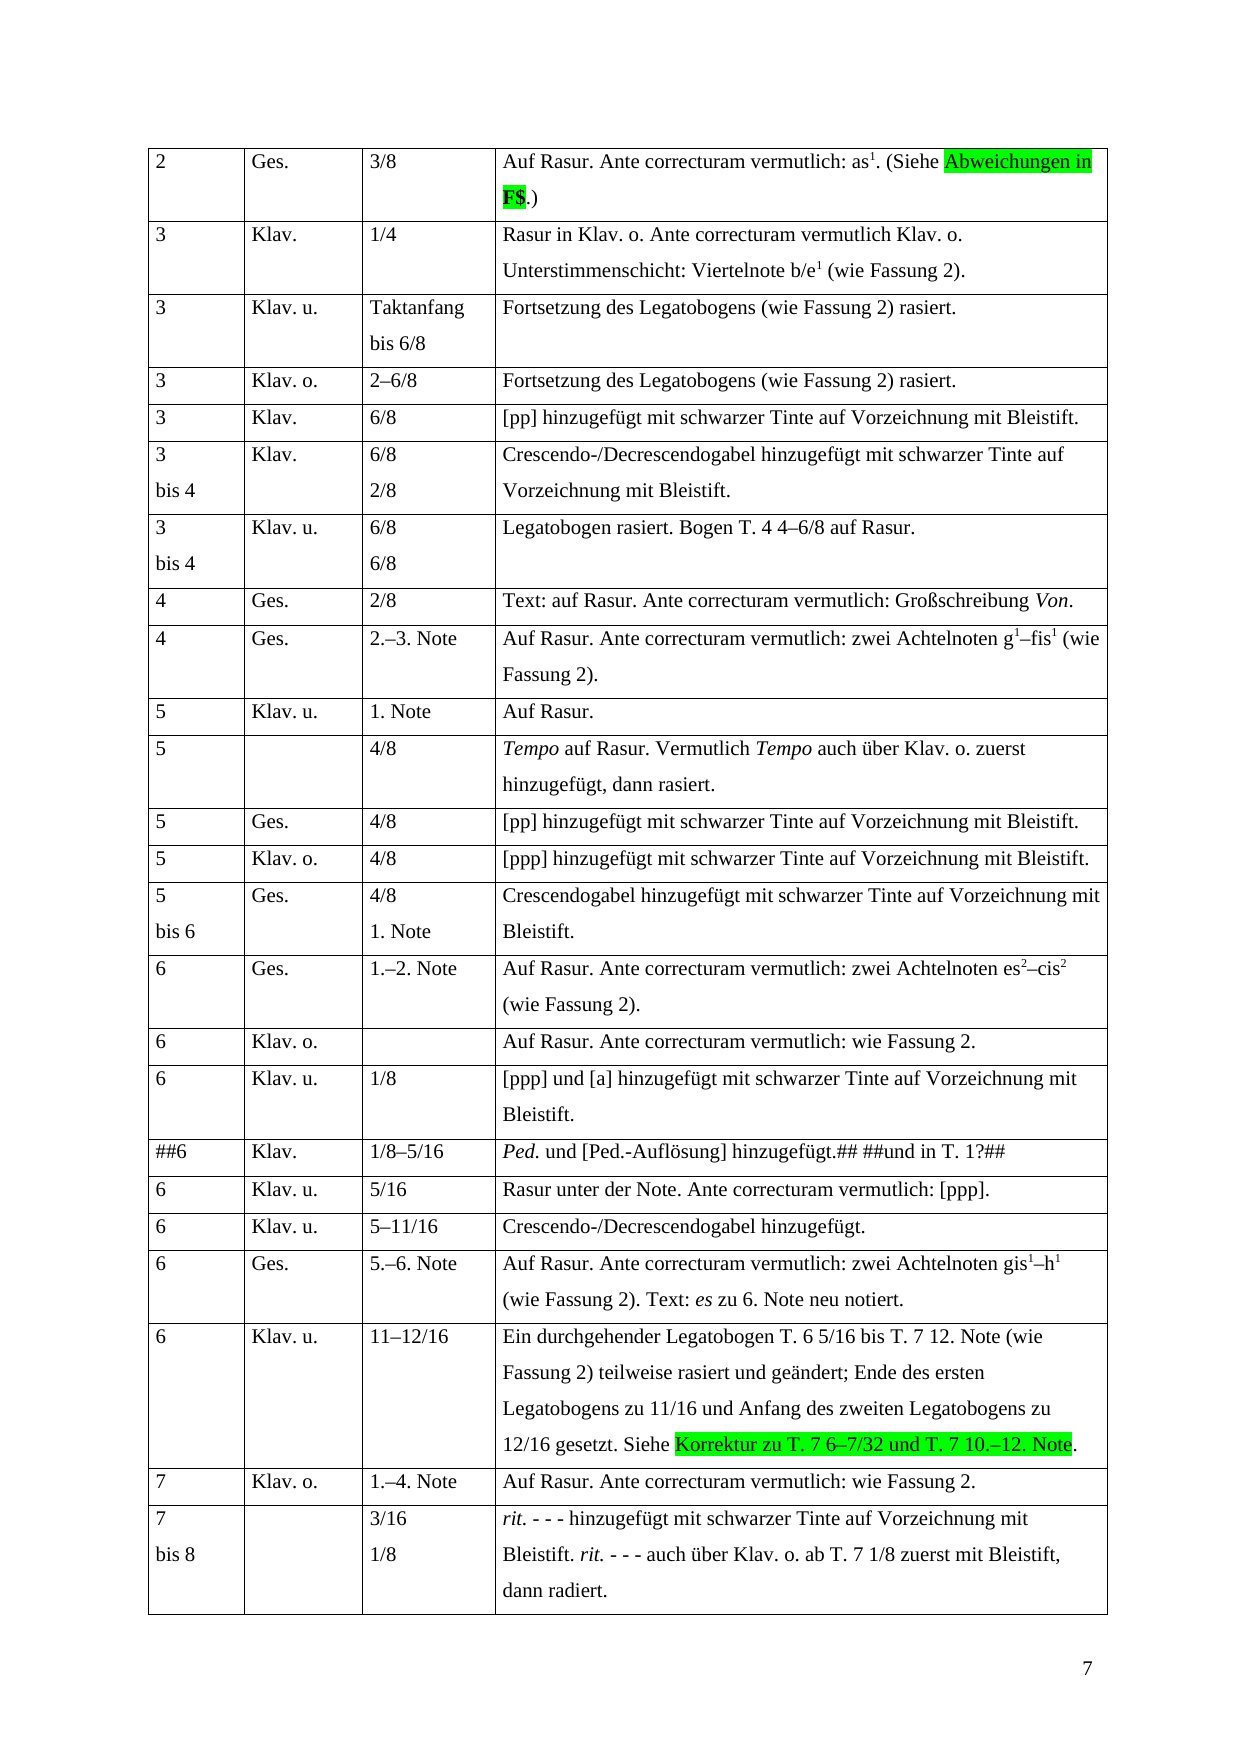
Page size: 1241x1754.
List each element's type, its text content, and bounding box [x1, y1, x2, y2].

table_cell Klav. u. [245, 1177, 362, 1213]
table_cell 1/8–5/16 [363, 1140, 495, 1176]
table_cell 7 bis 8 [149, 1506, 244, 1614]
table_cell 1/4 [363, 222, 495, 294]
table_cell 3 [149, 405, 244, 441]
table_cell [ppp] hinzugefügt mit schwarzer Tinte auf Vorzeichnung mit Bleistift. [496, 846, 1107, 882]
table_cell 6 [149, 1177, 244, 1213]
table_cell Fortsetzung des Legatobogens (wie Fassung 2) rasiert. [496, 368, 1107, 404]
table_cell 5–11/16 [363, 1214, 495, 1250]
table_cell Ped. und [Ped.-Auflösung] hinzugefügt.## ##und in T. 1?## [496, 1140, 1107, 1176]
table_cell Ges. [245, 956, 362, 1028]
table_cell Taktanfang bis 6/8 [363, 295, 495, 367]
table_cell Klav. [245, 1140, 362, 1176]
table_cell 1/8 [363, 1066, 495, 1138]
table_cell Rasur unter der Note. Ante correcturam vermutlich: [ppp]. [496, 1177, 1107, 1213]
table_cell Klav. o. [245, 846, 362, 882]
table_cell Ges. [245, 589, 362, 624]
table_cell 6 [149, 1029, 244, 1065]
table_cell 5/16 [363, 1177, 495, 1213]
table_cell 6/8 2/8 [363, 442, 495, 514]
table_cell 5 [149, 736, 244, 808]
table_cell [245, 736, 362, 808]
table_cell Auf Rasur. Ante correcturam vermutlich: zwei Achtelnoten g1–fis1 (wie Fassung 2). [496, 626, 1107, 698]
table_cell Auf Rasur. Ante correcturam vermutlich: as1. (Siehe Abweichungen in F$.) [496, 149, 1107, 221]
table_cell 4 [149, 626, 244, 698]
table_cell 3 [149, 295, 244, 367]
table_cell 2 [149, 149, 244, 221]
table_cell Klav. u. [245, 1066, 362, 1138]
table_cell 2/8 [363, 589, 495, 624]
table_cell Crescendogabel hinzugefügt mit schwarzer Tinte auf Vorzeichnung mit Bleistift. [496, 883, 1107, 955]
table_cell 3/8 [363, 149, 495, 221]
table_cell Fortsetzung des Legatobogens (wie Fassung 2) rasiert. [496, 295, 1107, 367]
table_cell Ein durchgehender Legatobogen T. 6 5/16 bis T. 7 12. Note (wie Fassung 2) teilweise rasiert und geändert; Ende des ersten Legatobogens zu 11/16 und Anfang des zweiten Legatobogens zu 12/16 gesetzt. Siehe Korrektur zu T. 7 6–7/32 und T. 7 10.–12. Note. [496, 1324, 1107, 1468]
table_cell 4/8 1. Note [363, 883, 495, 955]
table_cell Crescendo-/Decrescendogabel hinzugefügt mit schwarzer Tinte auf Vorzeichnung mit Bleistift. [496, 442, 1107, 514]
table_cell Klav. u. [245, 699, 362, 735]
table_cell 3 [149, 222, 244, 294]
table_cell 3/16 1/8 [363, 1506, 495, 1614]
table_cell Ges. [245, 883, 362, 955]
table_cell 4/8 [363, 736, 495, 808]
table_cell 2.–3. Note [363, 626, 495, 698]
table_cell rit. - - - hinzugefügt mit schwarzer Tinte auf Vorzeichnung mit Bleistift. rit. - - - auch über Klav. o. ab T. 7 1/8 zuerst mit Bleistift, dann radiert. [496, 1506, 1107, 1614]
table_cell 6/8 6/8 [363, 515, 495, 587]
table_cell 5 [149, 846, 244, 882]
table_cell Klav. u. [245, 1214, 362, 1250]
table_cell 2–6/8 [363, 368, 495, 404]
table_cell 6/8 [363, 405, 495, 441]
table_cell Text: auf Rasur. Ante correcturam vermutlich: Großschreibung Von. [496, 589, 1107, 624]
table_cell 5.–6. Note [363, 1251, 495, 1323]
table_cell Ges. [245, 809, 362, 845]
table_cell Klav. u. [245, 515, 362, 587]
table_cell 6 [149, 1251, 244, 1323]
table_cell Auf Rasur. Ante correcturam vermutlich: zwei Achtelnoten es2–cis2 (wie Fassung 2). [496, 956, 1107, 1028]
table_cell 4/8 [363, 809, 495, 845]
table_cell 5 bis 6 [149, 883, 244, 955]
table_cell [363, 1029, 495, 1065]
table_cell Klav. [245, 405, 362, 441]
table_cell Auf Rasur. Ante correcturam vermutlich: zwei Achtelnoten gis1–h1 (wie Fassung 2). Text: es zu 6. Note neu notiert. [496, 1251, 1107, 1323]
table_cell Klav. u. [245, 1324, 362, 1468]
table_cell Auf Rasur. Ante correcturam vermutlich: wie Fassung 2. [496, 1469, 1107, 1505]
table_cell 5 [149, 699, 244, 735]
table_cell 1. Note [363, 699, 495, 735]
table_cell Legatobogen rasiert. Bogen T. 4 4–6/8 auf Rasur. [496, 515, 1107, 587]
table_cell 6 [149, 1214, 244, 1250]
table_cell Ges. [245, 626, 362, 698]
table_cell Tempo auf Rasur. Vermutlich Tempo auch über Klav. o. zuerst hinzugefügt, dann rasiert. [496, 736, 1107, 808]
table_cell [pp] hinzugefügt mit schwarzer Tinte auf Vorzeichnung mit Bleistift. [496, 809, 1107, 845]
table_cell 4 [149, 589, 244, 624]
table_cell ##6 [149, 1140, 244, 1176]
table_cell 7 [149, 1469, 244, 1505]
table_cell Klav. [245, 222, 362, 294]
table_cell Auf Rasur. Ante correcturam vermutlich: wie Fassung 2. [496, 1029, 1107, 1065]
table_cell 4/8 [363, 846, 495, 882]
table_cell 1.–2. Note [363, 956, 495, 1028]
table_cell Klav. u. [245, 295, 362, 367]
table_cell [pp] hinzugefügt mit schwarzer Tinte auf Vorzeichnung mit Bleistift. [496, 405, 1107, 441]
table_cell Ges. [245, 1251, 362, 1323]
table_cell [245, 1506, 362, 1614]
table_cell [ppp] und [a] hinzugefügt mit schwarzer Tinte auf Vorzeichnung mit Bleistift. [496, 1066, 1107, 1138]
table_cell 6 [149, 956, 244, 1028]
table_cell 5 [149, 809, 244, 845]
table_cell Crescendo-/Decrescendogabel hinzugefügt. [496, 1214, 1107, 1250]
table_cell Klav. o. [245, 1029, 362, 1065]
table_cell 11–12/16 [363, 1324, 495, 1468]
table_cell 1.–4. Note [363, 1469, 495, 1505]
table_cell Auf Rasur. [496, 699, 1107, 735]
table_cell Klav. o. [245, 368, 362, 404]
table_cell 6 [149, 1324, 244, 1468]
table_cell 3 bis 4 [149, 515, 244, 587]
table_cell 6 [149, 1066, 244, 1138]
table_cell 3 bis 4 [149, 442, 244, 514]
table_cell Klav. o. [245, 1469, 362, 1505]
table_cell 3 [149, 368, 244, 404]
table_cell Klav. [245, 442, 362, 514]
table_cell Rasur in Klav. o. Ante correcturam vermutlich Klav. o. Unterstimmenschicht: Viertelnote b/e1 (wie Fassung 2). [496, 222, 1107, 294]
table_cell Ges. [245, 149, 362, 221]
